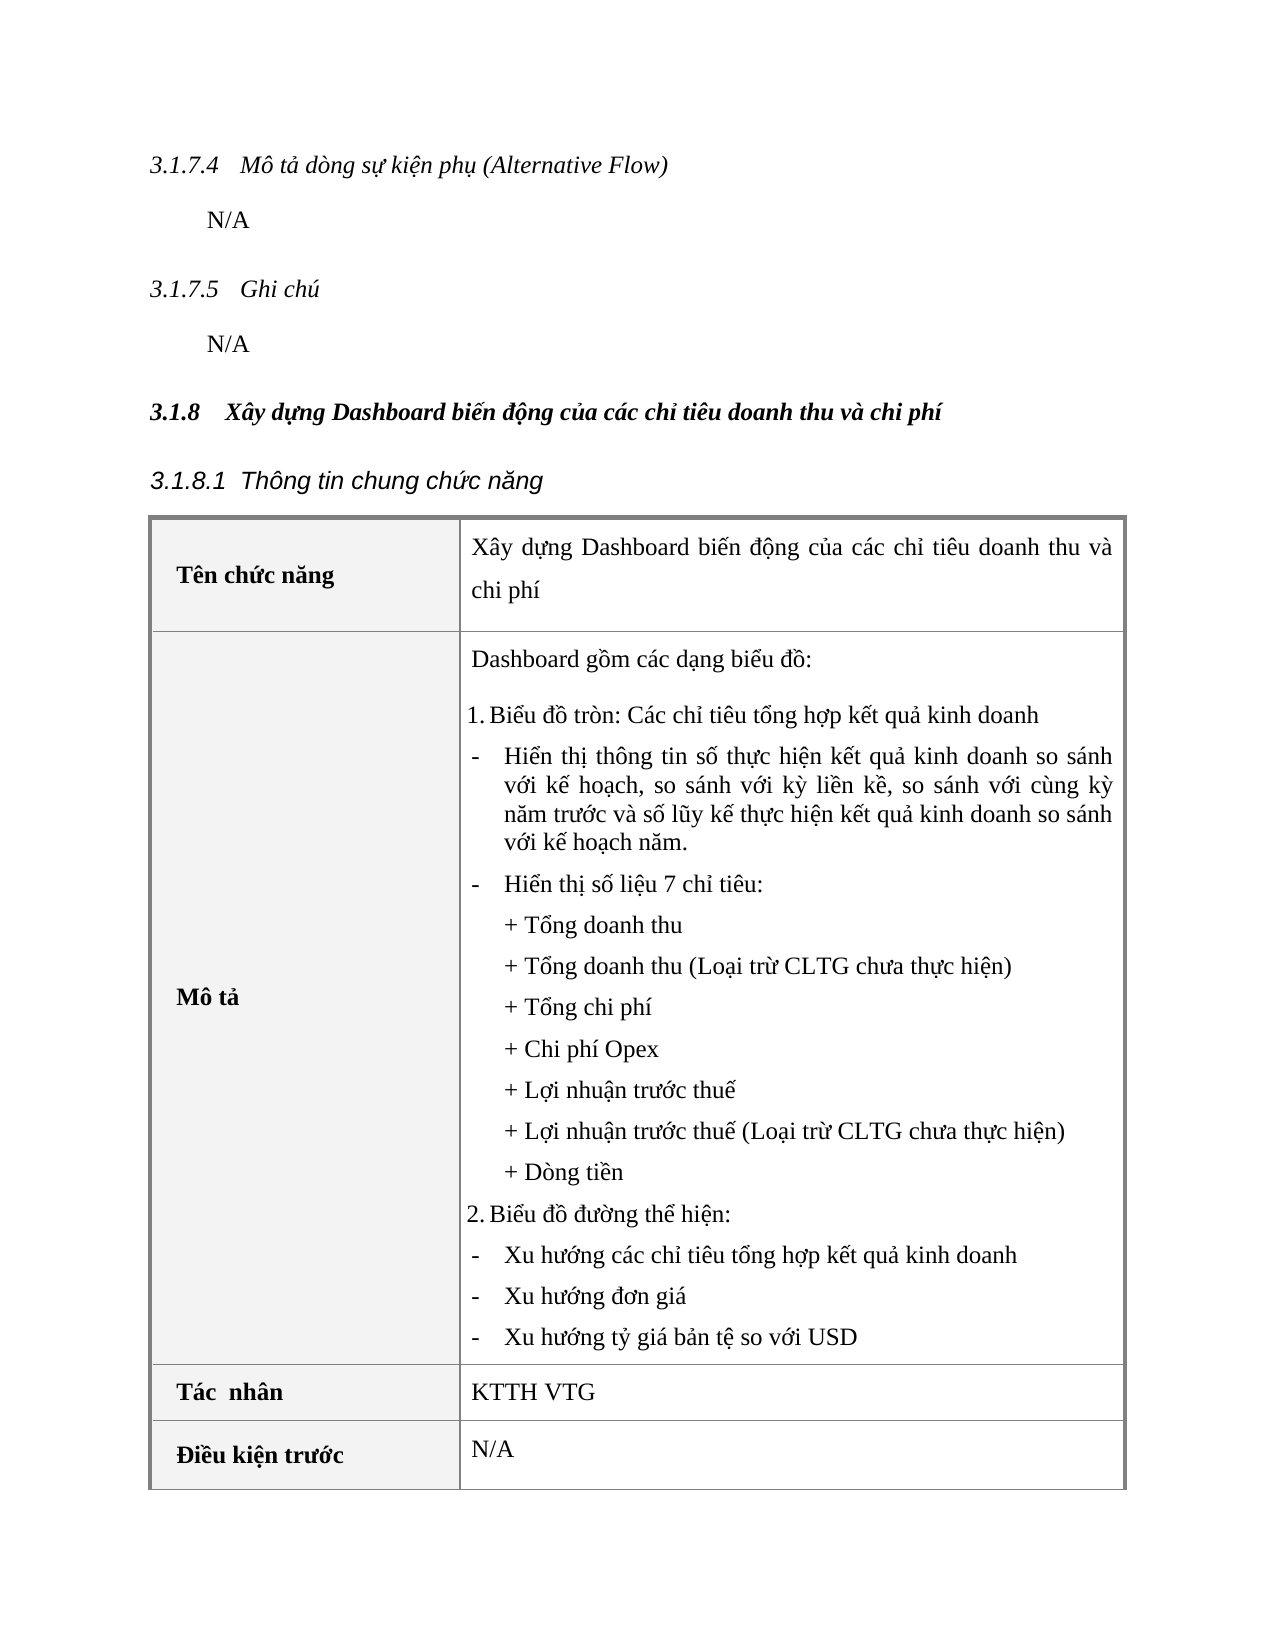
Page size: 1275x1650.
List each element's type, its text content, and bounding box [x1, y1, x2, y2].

table_cell Điều kiện trước [152, 1421, 459, 1489]
table_cell Dashboard gồm các dạng biểu đồ: Biểu đồ tròn: Các chỉ tiêu tổng hợp kết quả kinh doanh Hiển thị thông tin số thực hiện kết quả kinh doanh so sánh với kế hoạch, so sánh với kỳ liền kề, so sánh với cùng kỳ năm trước và số lũy kế thực hiện kết quả kinh doanh so sánh với kế hoạch năm. Hiển thị số liệu 7 chỉ tiêu: + Tổng doanh thu + Tổng doanh thu (Loại trừ CLTG chưa thực hiện) + Tổng chi phí + Chi phí Opex + Lợi nhuận trước thuế + Lợi nhuận trước thuế (Loại trừ CLTG chưa thực hiện) + Dòng tiền Biểu đồ đường thể hiện: Xu hướng các chỉ tiêu tổng hợp kết quả kinh doanh Xu hướng đơn giá Xu hướng tỷ giá bản tệ so với USD [461, 632, 1123, 1364]
table_cell N/A [461, 1421, 1123, 1489]
subtitle Xây dựng Dashboard biến động của các chỉ tiêu doanh thu và chi phí [150, 397, 1125, 426]
text N/A [207, 206, 1125, 234]
subtitle Thông tin chung chức năng [150, 466, 1125, 494]
table_cell Tác nhân [152, 1365, 459, 1420]
table_header Tên chức năng [152, 520, 459, 631]
text N/A [207, 329, 1125, 358]
table_cell Mô tả [152, 632, 459, 1364]
table_header Xây dựng Dashboard biến động của các chỉ tiêu doanh thu và chi phí [461, 520, 1123, 631]
subtitle Ghi chú [150, 274, 1125, 302]
table_cell KTTH VTG [461, 1365, 1123, 1420]
subtitle Mô tả dòng sự kiện phụ (Alternative Flow) [150, 150, 1125, 179]
